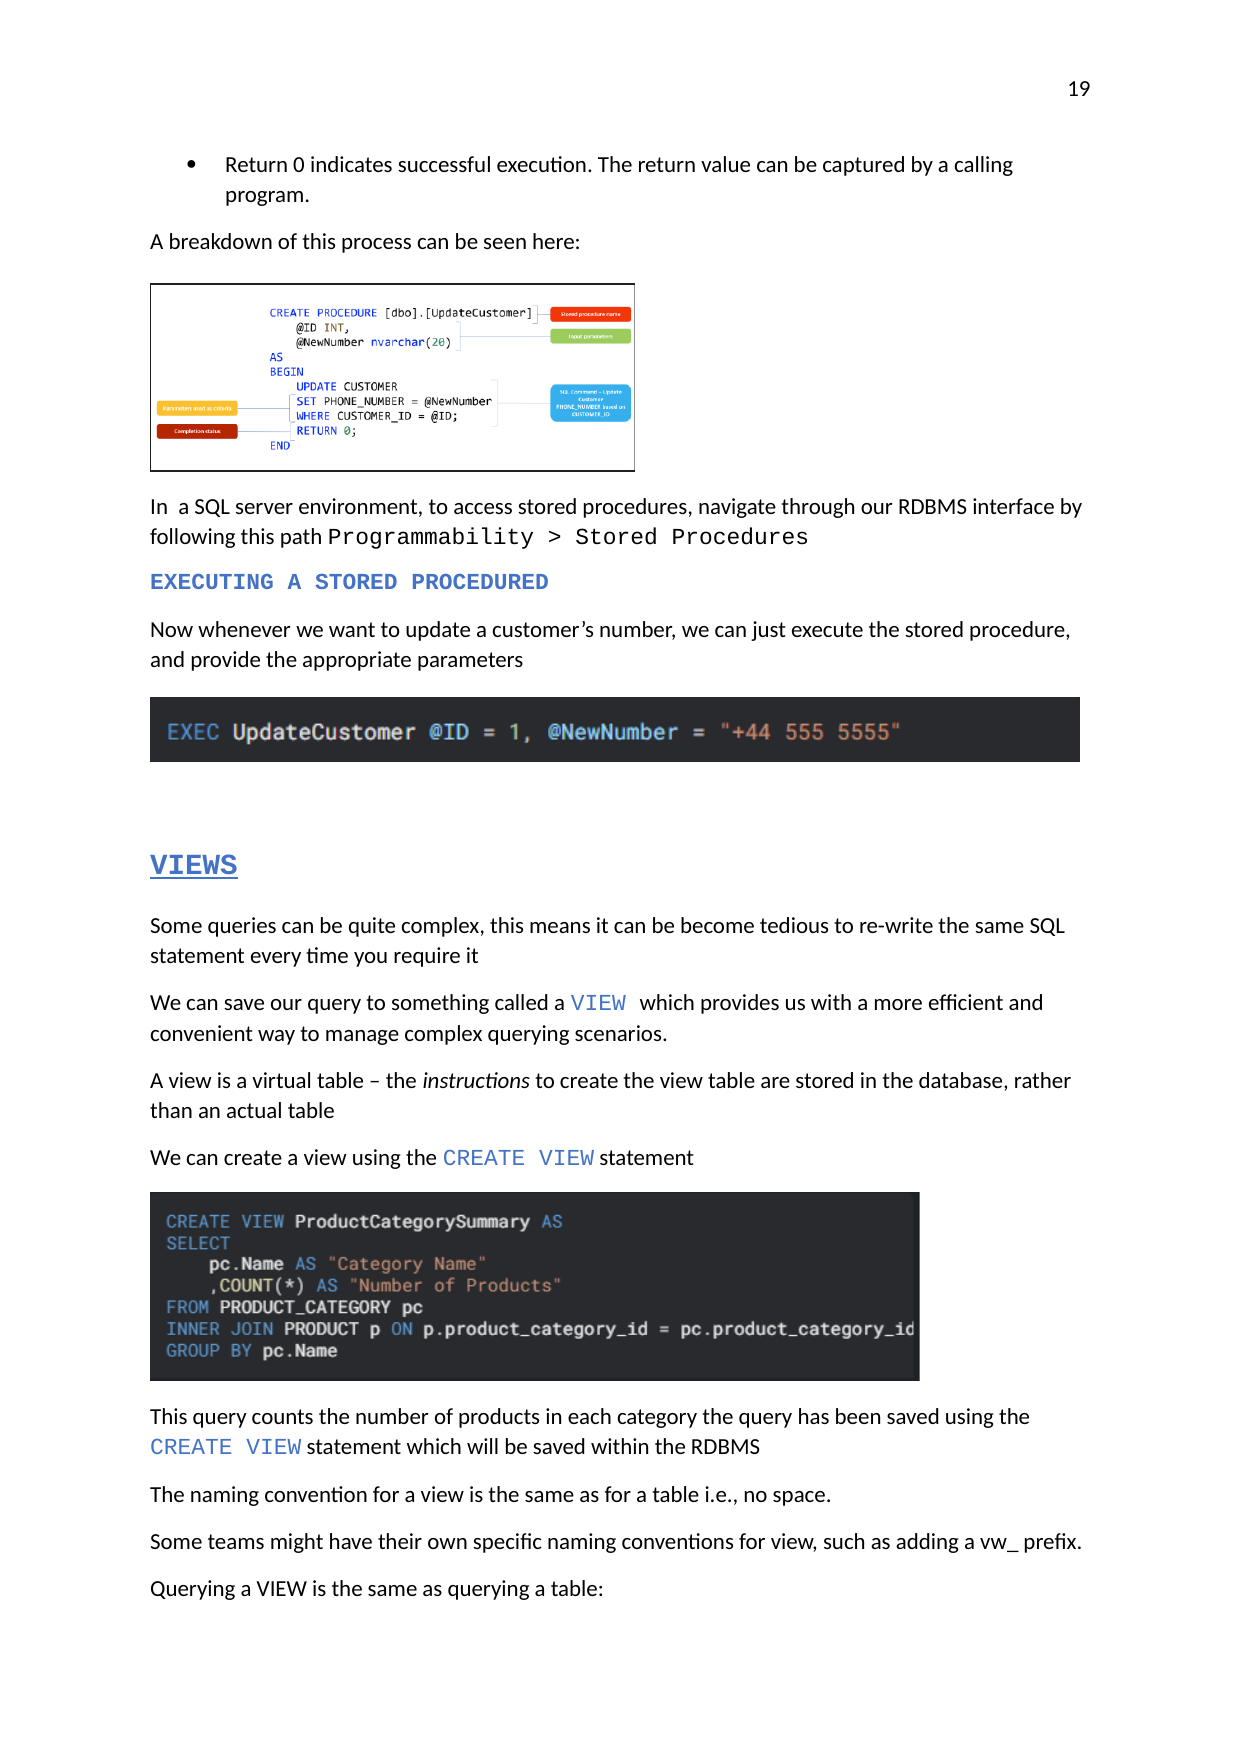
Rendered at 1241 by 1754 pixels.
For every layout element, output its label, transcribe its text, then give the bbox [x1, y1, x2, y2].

text We can save our query to something called a VIEW which provides us with a more efficient and convenient way to manage complex querying scenarios. [150, 988, 1090, 1047]
text The naming convention for a view is the same as for a table i.e., no space. [150, 1480, 1090, 1508]
text Querying a VIEW is the same as querying a table: [150, 1574, 1090, 1602]
picture [150, 283, 635, 472]
text Some teams might have their own specific naming conventions for view, such as adding a vw_ prefix. [150, 1527, 1090, 1555]
text VIEWS [150, 850, 1090, 883]
text A view is a virtual table – the instructions to create the view table are stored in the database, rather than an actual table [150, 1066, 1090, 1124]
text Some queries can be quite complex, this means it can be become tedious to re-write the same SQL statement every time you require it [150, 911, 1090, 969]
text EXECUTING A STORED PROCEDURED [150, 571, 1090, 597]
text We can create a view using the CREATE VIEW statement [150, 1143, 1090, 1173]
picture [150, 697, 1080, 762]
list Return 0 indicates successful execution. The return value can be captured by a calling program. [187, 150, 1090, 208]
picture [150, 1192, 920, 1381]
text Now whenever we want to update a customer’s number, we can just execute the stored procedure, and provide the appropriate parameters [150, 615, 1090, 673]
text A breakdown of this process can be seen here: [150, 227, 1090, 255]
